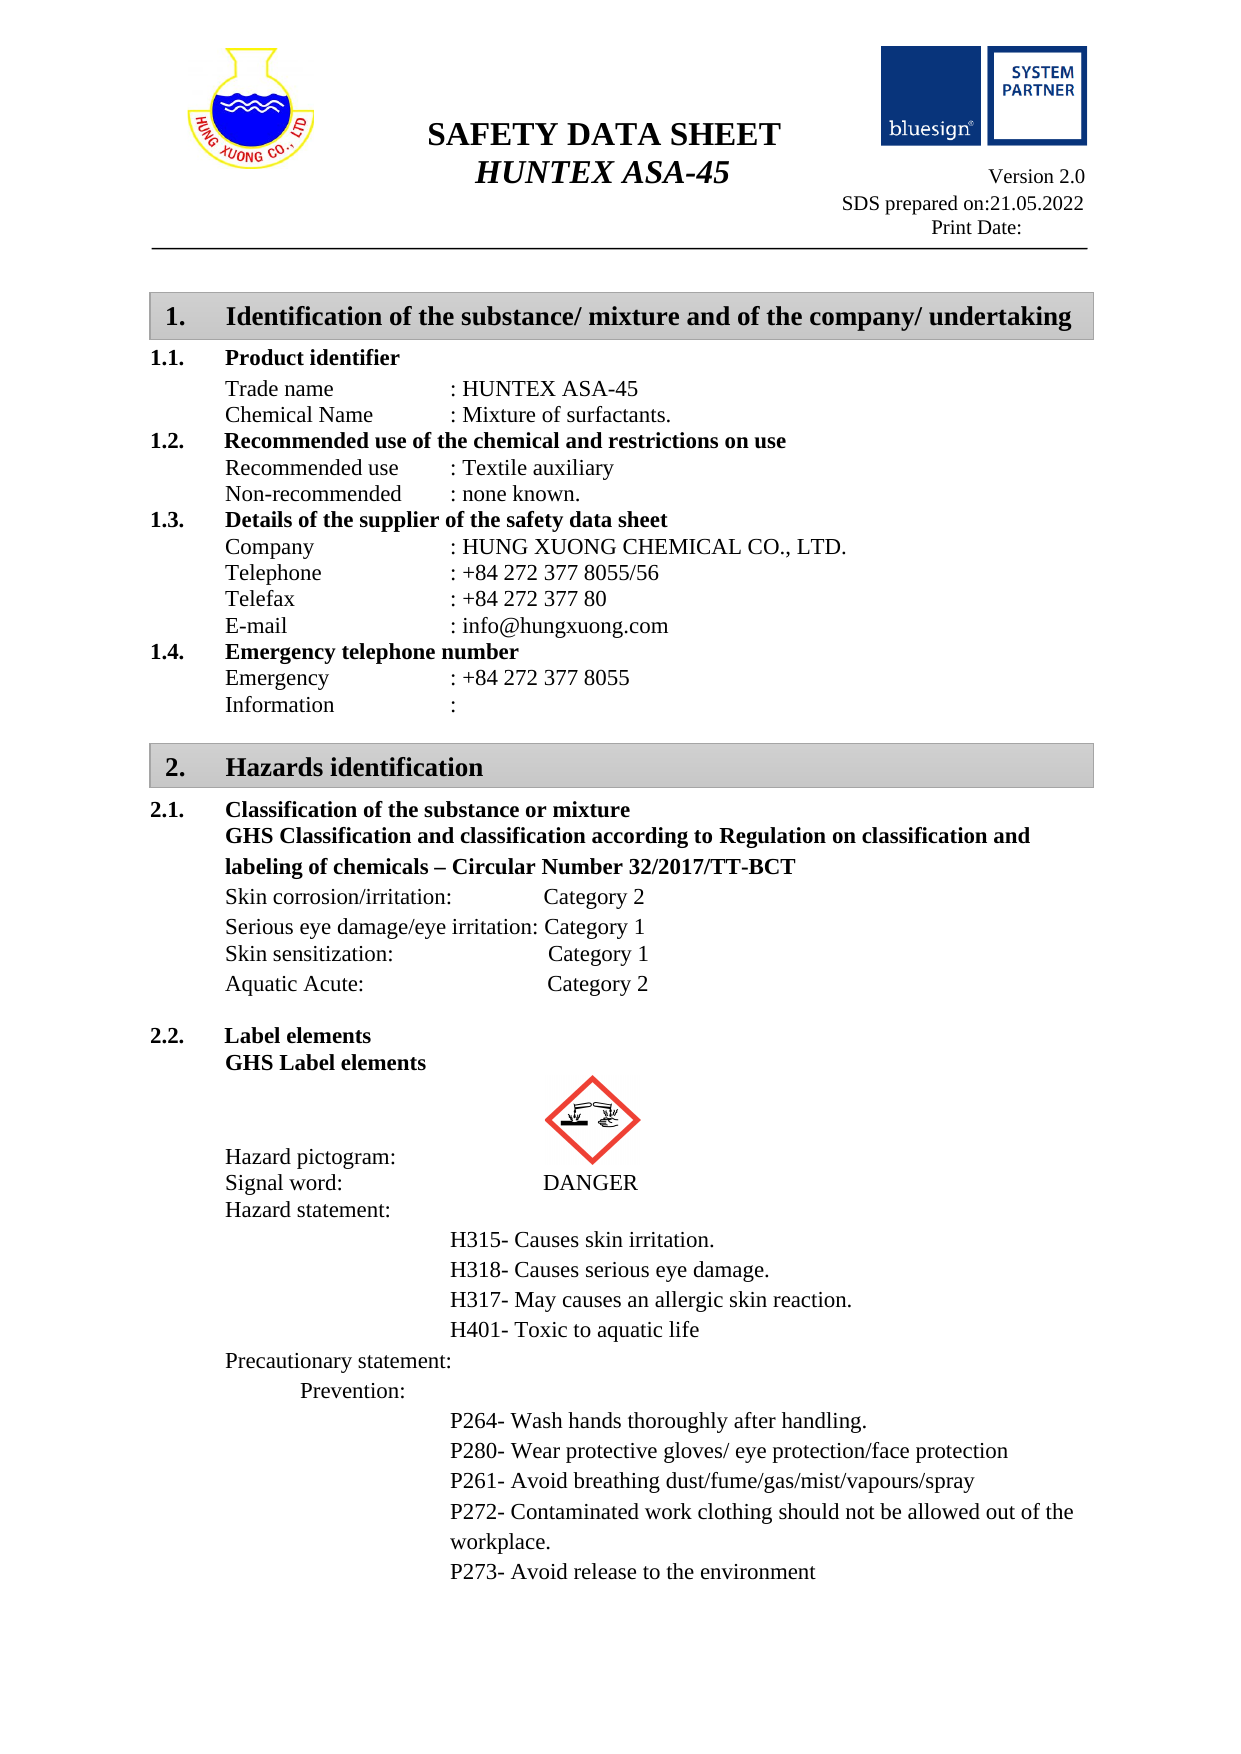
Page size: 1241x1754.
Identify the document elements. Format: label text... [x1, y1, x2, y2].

text Prevention: [225, 1377, 1090, 1403]
text Emergency : +84 272 377 8055 [150, 664, 1090, 691]
text Chemical Name : Mixture of surfactants. [150, 401, 1090, 427]
text Aquatic Acute: Category 2 [150, 970, 1090, 996]
picture [881, 46, 1088, 146]
text Company : HUNG XUONG CHEMICAL CO., LTD. [150, 533, 1090, 559]
picture [187, 48, 314, 169]
text Skin corrosion/irritation: Category 2 [225, 883, 1090, 909]
text 1.3. Details of the supplier of the safety data sheet [150, 506, 1090, 533]
text Non-recommended : none known. [150, 480, 1090, 506]
picture [544, 1075, 641, 1165]
text Hazard pictogram: [150, 1075, 1090, 1169]
text GHS Classification and classification according to Regulation on classification and labeling of chemicals – Circular Number 32/2017/TT-BCT [225, 823, 1090, 879]
text Skin sensitization: Category 1 [150, 939, 1090, 966]
text P261- Avoid breathing dust/fume/gas/mist/vapours/spray [450, 1468, 1090, 1494]
text P280- Wear protective gloves/ eye protection/face protection [450, 1437, 1090, 1464]
text Information : [150, 691, 1090, 717]
text 1.1. Product identifier [150, 344, 1090, 371]
text Serious eye damage/eye irritation: Category 1 [150, 913, 1090, 939]
text Recommended use : Textile auxiliary [150, 454, 1090, 480]
text P273- Avoid release to the environment [450, 1558, 1090, 1584]
text 2.1. Classification of the substance or mixture [150, 796, 1090, 823]
text Signal word: DANGER [150, 1169, 1090, 1196]
text 1.2. Recommended use of the chemical and restrictions on use [150, 427, 1090, 454]
text GHS Label elements [150, 1049, 1090, 1075]
text Precautionary statement: [225, 1347, 1090, 1373]
text E-mail : info@hungxuong.com [150, 612, 1090, 638]
text H315- Causes skin irritation. [450, 1226, 1090, 1252]
text 2.2. Label elements [150, 1022, 1090, 1049]
text Telefax : +84 272 377 80 [150, 585, 1090, 612]
text H318- Causes serious eye damage. [450, 1256, 1090, 1282]
text Telephone : +84 272 377 8055/56 [150, 559, 1090, 585]
text 1.4. Emergency telephone number [150, 638, 1090, 664]
text P272- Contaminated work clothing should not be allowed out of the workplace. [450, 1498, 1090, 1554]
text P264- Wash hands thoroughly after handling. [450, 1407, 1090, 1433]
text Trade name : HUNTEX ASA-45 [150, 374, 1090, 401]
text H317- May causes an allergic skin reaction. [375, 1286, 1090, 1313]
text H401- Toxic to aquatic life [450, 1317, 1090, 1343]
text Hazard statement: [150, 1196, 1090, 1222]
